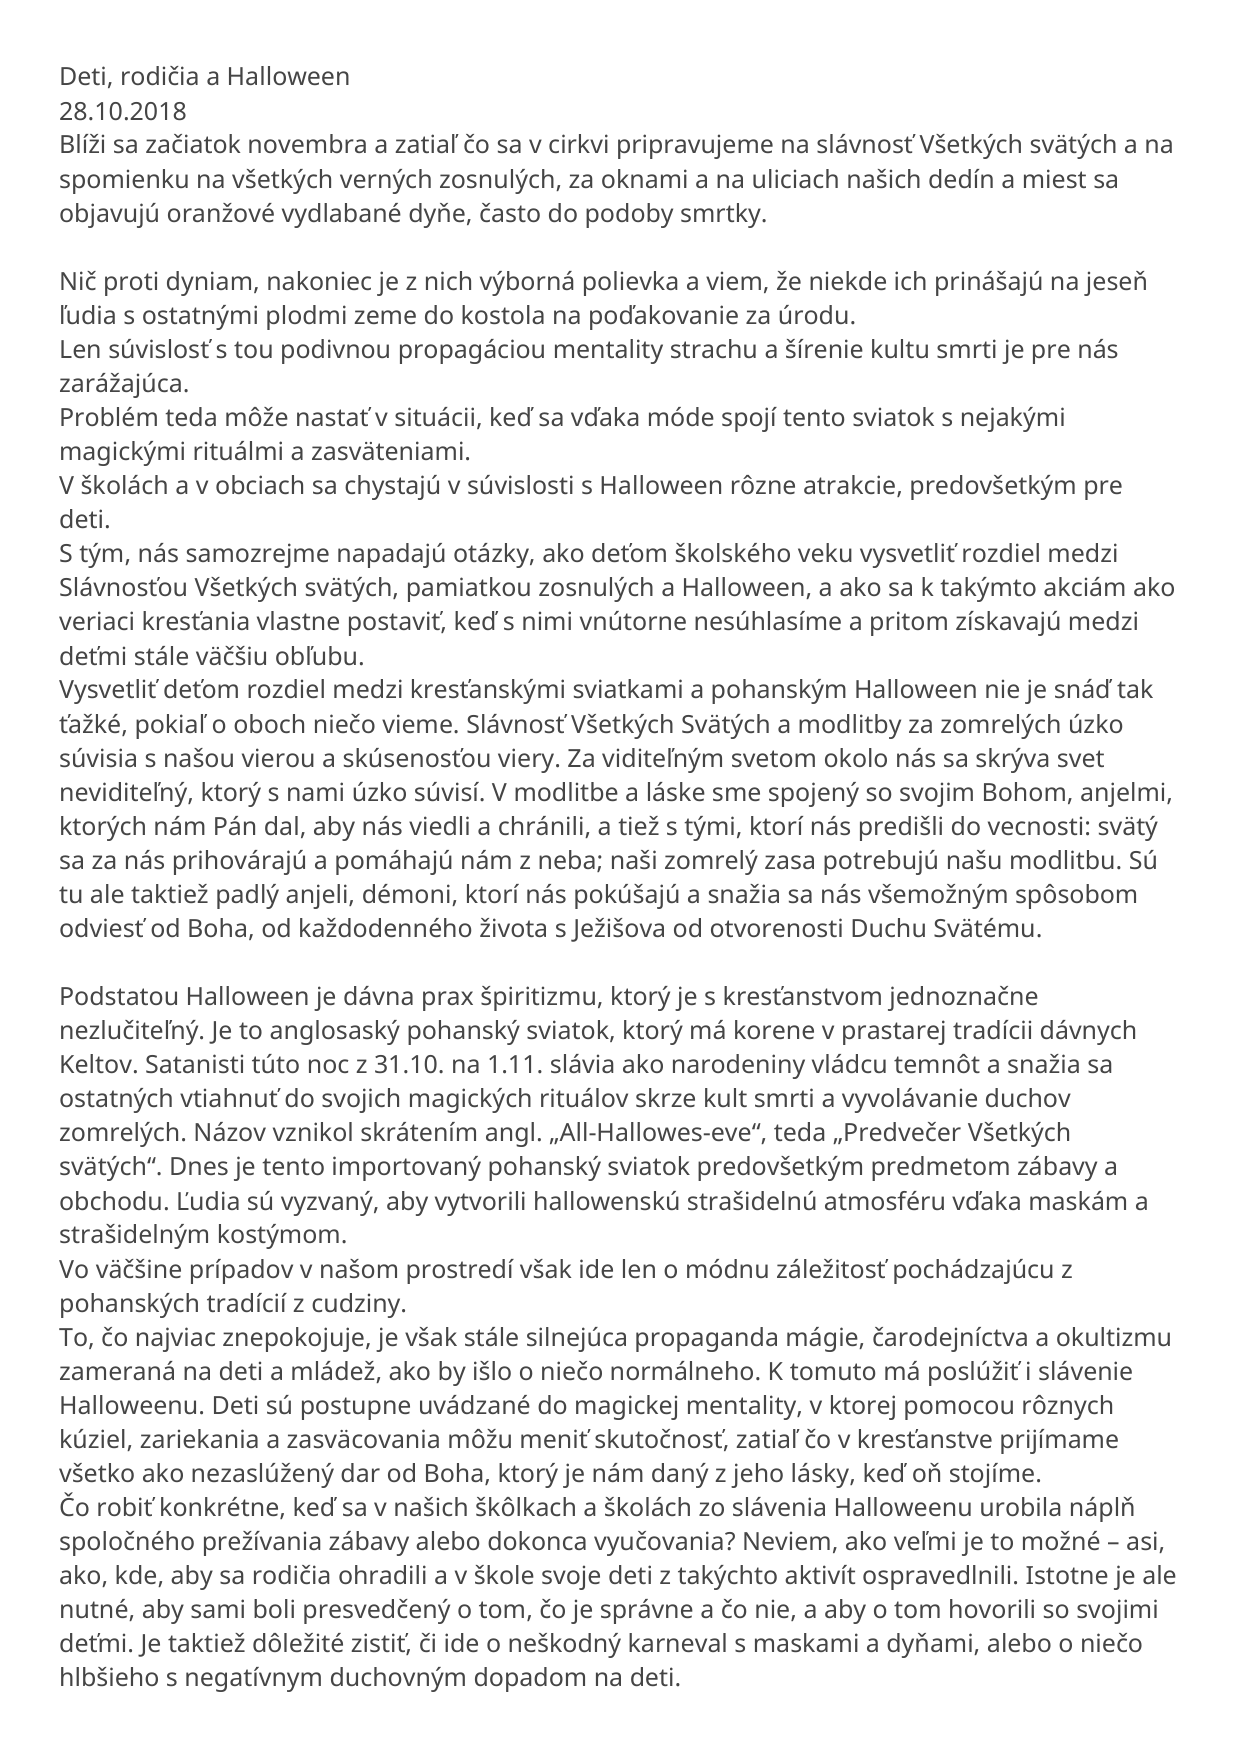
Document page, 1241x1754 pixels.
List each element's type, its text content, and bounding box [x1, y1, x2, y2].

text V školách a v obciach sa chystajú v súvislosti s Halloween rôzne atrakcie, predovšetkým pre deti. S tým, nás samozrejme napadajú otázky, ako deťom školského veku vysvetliť rozdiel medzi Slávnosťou Všetkých svätých, pamiatkou zosnulých a Halloween, a ako sa k takýmto akciám ako veriaci kresťania vlastne postaviť, keď s nimi vnútorne nesúhlasíme a pritom získavajú medzi deťmi stále väčšiu obľubu. [59, 468, 1181, 672]
text Problém teda môže nastať v situácii, keď sa vďaka móde spojí tento sviatok s nejakými magickými rituálmi a zasväteniami. [59, 400, 1181, 468]
text Vysvetliť deťom rozdiel medzi kresťanskými sviatkami a pohanským Halloween nie je snáď tak ťažké, pokiaľ o oboch niečo vieme. Slávnosť Všetkých Svätých a modlitby za zomrelých úzko súvisia s našou vierou a skúsenosťou viery. Za viditeľným svetom okolo nás sa skrýva svet neviditeľný, ktorý s nami úzko súvisí. V modlitbe a láske sme spojený so svojim Bohom, anjelmi, ktorých nám Pán dal, aby nás viedli a chránili, a tiež s tými, ktorí nás predišli do vecnosti: svätý sa za nás prihovárajú a pomáhajú nám z neba; naši zomrelý zasa potrebujú našu modlitbu. Sú tu ale taktiež padlý anjeli, démoni, ktorí nás pokúšajú a snažia sa nás všemožným spôsobom odviesť od Boha, od každodenného života s Ježišova od otvorenosti Duchu Svätému. Podstatou Halloween je dávna prax špiritizmu, ktorý je s kresťanstvom jednoznačne nezlučiteľný. Je to anglosaský pohanský sviatok, ktorý má korene v prastarej tradícii dávnych Keltov. Satanisti túto noc z 31.10. na 1.11. slávia ako narodeniny vládcu temnôt a snažia sa ostatných vtiahnuť do svojich magických rituálov skrze kult smrti a vyvolávanie duchov zomrelých. Názov vznikol skrátením angl. „All-Hallowes-eve“, teda „Predvečer Všetkých svätých“. Dnes je tento importovaný pohanský sviatok predovšetkým predmetom zábavy a obchodu. Ľudia sú vyzvaný, aby vytvorili hallowenskú strašidelnú atmosféru vďaka maskám a strašidelným kostýmom. [59, 672, 1181, 1251]
text Nič proti dyniam, nakoniec je z nich výborná polievka a viem, že niekde ich prinášajú na jeseň ľudia s ostatnými plodmi zeme do kostola na poďakovanie za úrodu. [59, 263, 1181, 332]
text 28.10.2018 [59, 93, 1181, 127]
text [59, 1490, 1181, 1694]
text Deti, rodičia a Halloween [59, 59, 1181, 93]
text Vo väčšine prípadov v našom prostredí však ide len o módnu záležitosť pochádzajúcu z pohanských tradícií z cudziny. To, čo najviac znepokojuje, je však stále silnejúca propaganda mágie, čarodejníctva a okultizmu zameraná na deti a mládež, ako by išlo o niečo normálneho. K tomuto má poslúžiť i slávenie Halloweenu. Deti sú postupne uvádzané do magickej mentality, v ktorej pomocou rôznych kúziel, zariekania a zasväcovania môžu meniť skutočnosť, zatiaľ čo v kresťanstve prijímame všetko ako nezaslúžený dar od Boha, ktorý je nám daný z jeho lásky, keď oň stojíme. [59, 1251, 1181, 1490]
text Len súvislosť s tou podivnou propagáciou mentality strachu a šírenie kultu smrti je pre nás zarážajúca. [59, 332, 1181, 400]
text Blíži sa začiatok novembra a zatiaľ čo sa v cirkvi pripravujeme na slávnosť Všetkých svätých a na spomienku na všetkých verných zosnulých, za oknami a na uliciach našich dedín a miest sa objavujú oranžové vydlabané dyňe, často do podoby smrtky. [59, 127, 1181, 229]
